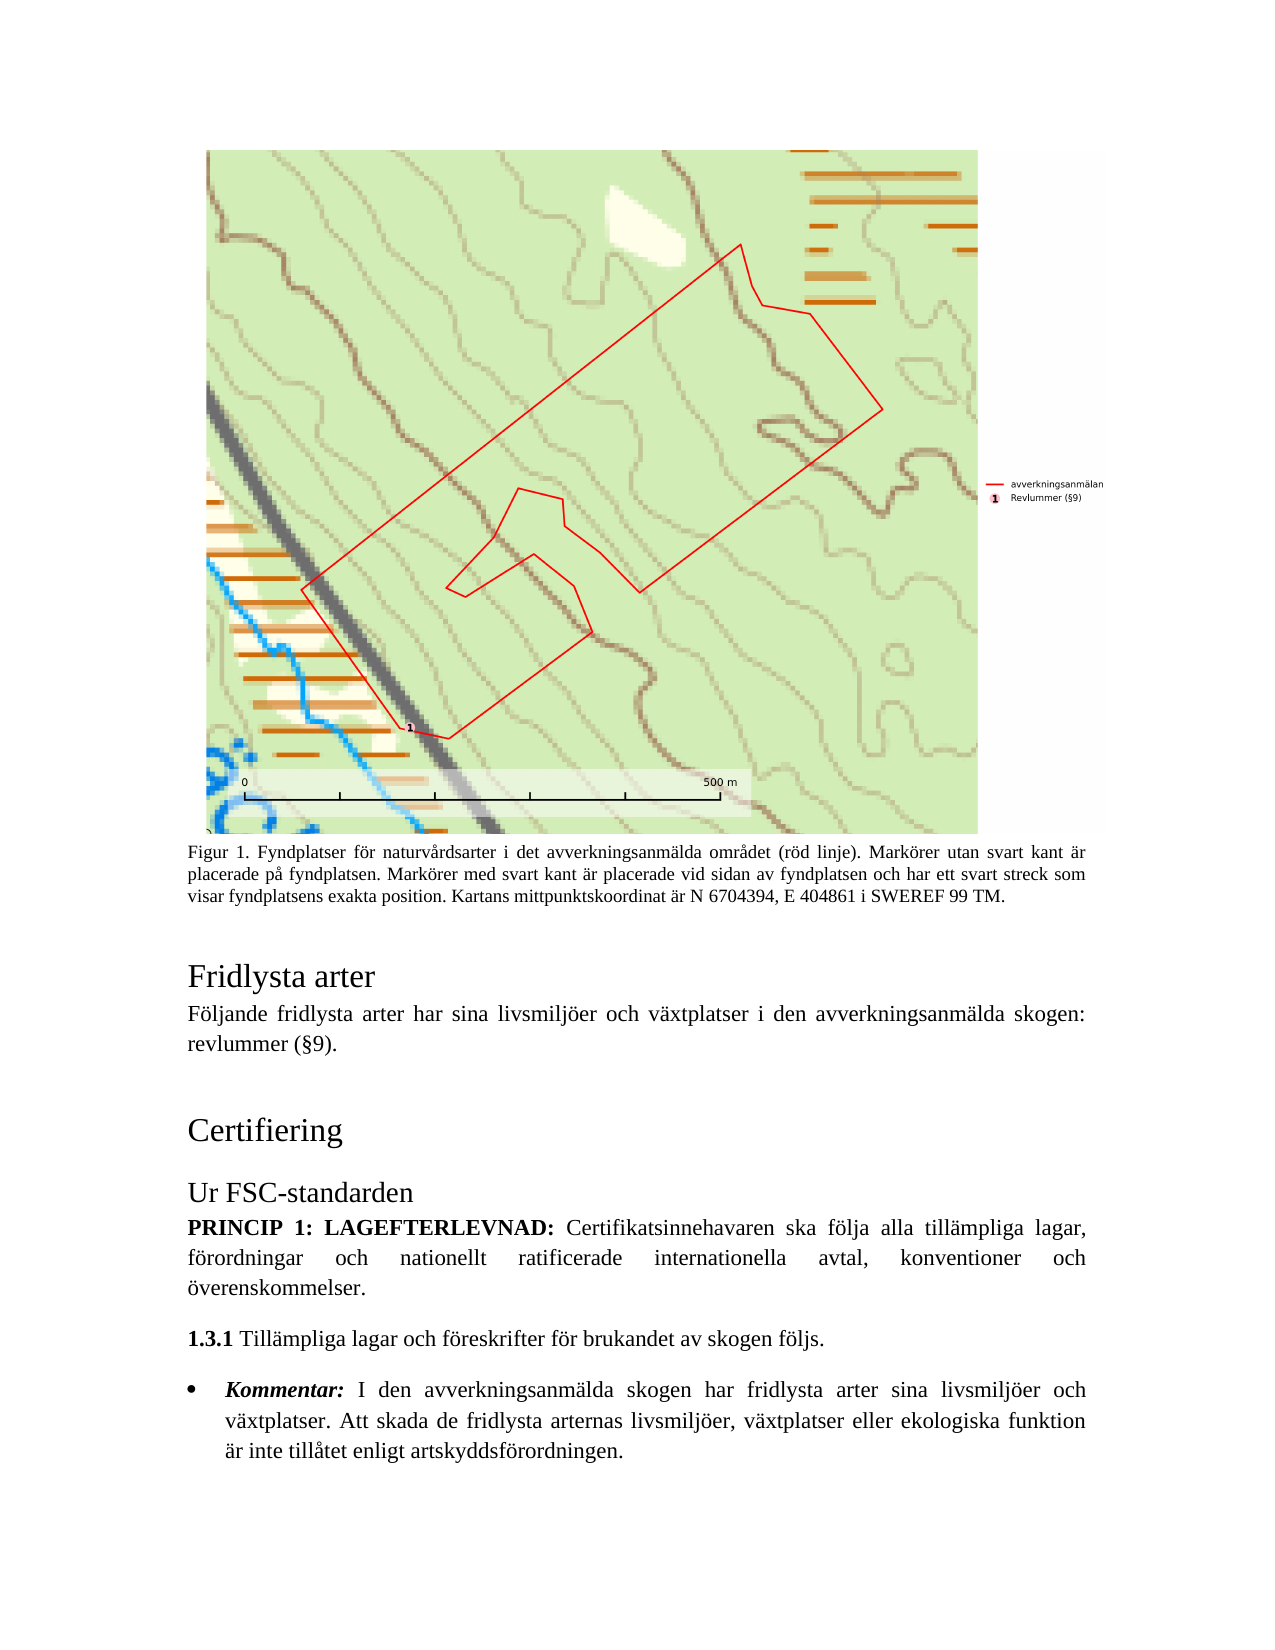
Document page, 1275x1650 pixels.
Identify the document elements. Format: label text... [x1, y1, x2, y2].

text 1.3.1 Tillämpliga lagar och föreskrifter för brukandet av skogen följs. [187, 1326, 1087, 1352]
text PRINCIP 1: LAGEFTERLEVNAD: Certifikatsinnehavaren ska följa alla tillämpliga lagar, förordningar och nationellt ratificerade internationella avtal, konventioner och överenskommelser. [187, 1214, 1087, 1301]
picture [206, 150, 1107, 834]
text Figur 1. Fyndplatser för naturvårdsarter i det avverkningsanmälda området (röd linje). Markörer utan svart kant är placerade på fyndplatsen. Markörer med svart kant är placerade vid sidan av fyndplatsen och har ett svart streck som visar fyndplatsens exakta position. Kartans mittpunktskoordinat är N 6704394, E 404861 i SWEREF 99 TM. [187, 841, 1087, 906]
list Kommentar: I den avverkningsanmälda skogen har fridlysta arter sina livsmiljöer och växtplatser. Att skada de fridlysta arternas livsmiljöer, växtplatser eller ekologiska funktion är inte tillåtet enligt artskyddsförordningen. [187, 1377, 1087, 1463]
subtitle Ur FSC-standarden [187, 1176, 1087, 1209]
text Följande fridlysta arter har sina livsmiljöer och växtplatser i den avverkningsanmälda skogen: revlummer (§9). [187, 1000, 1087, 1057]
subtitle Fridlysta arter [187, 956, 1087, 994]
subtitle Certifiering [187, 1111, 1087, 1149]
